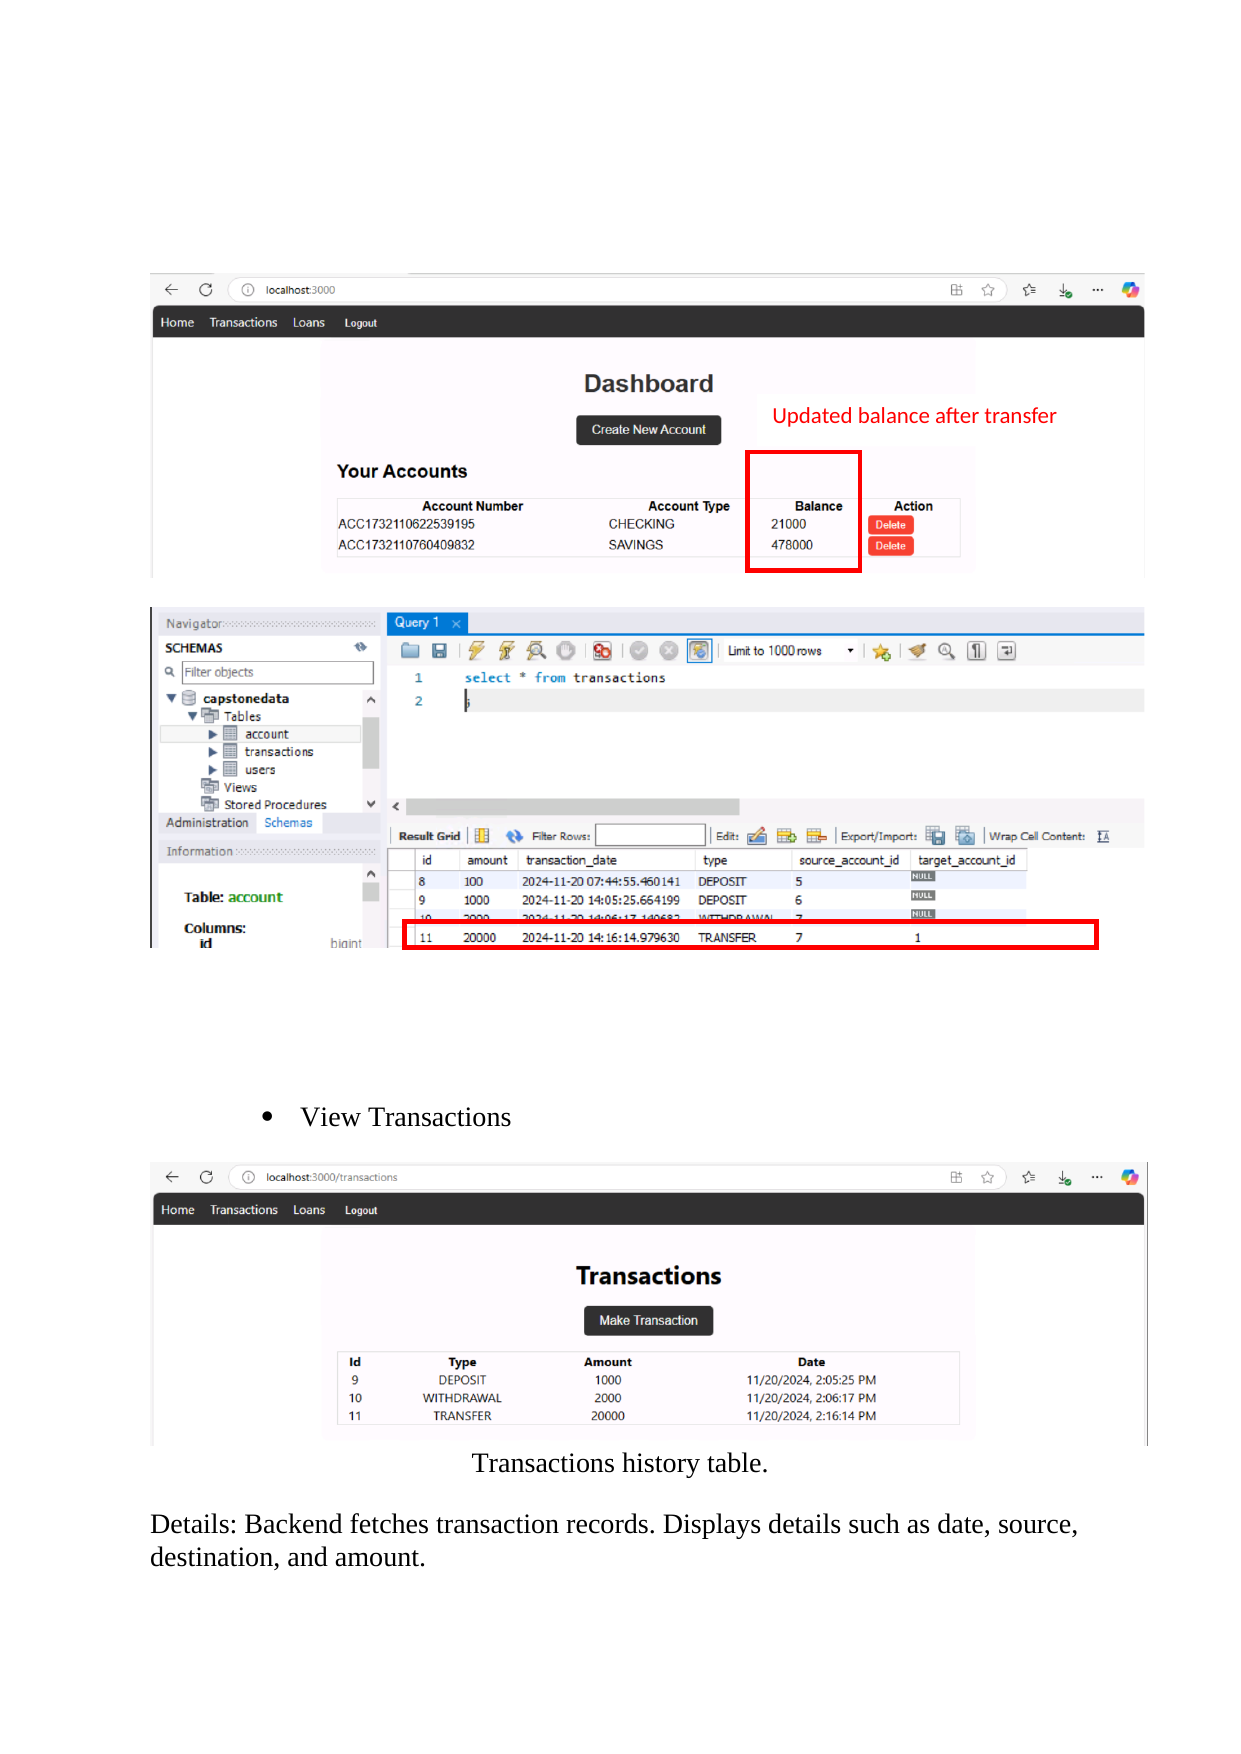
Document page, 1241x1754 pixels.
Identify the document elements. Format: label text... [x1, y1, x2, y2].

picture [150, 273, 1145, 578]
picture [150, 1162, 1148, 1446]
picture [407, 924, 1094, 945]
picture [150, 607, 1145, 948]
list View Transactions [262, 1100, 1090, 1133]
text Transactions history table. [150, 1446, 1090, 1478]
text Details: Backend fetches transaction records. Displays details such as date, source, destination, and amount. [150, 1507, 1090, 1572]
